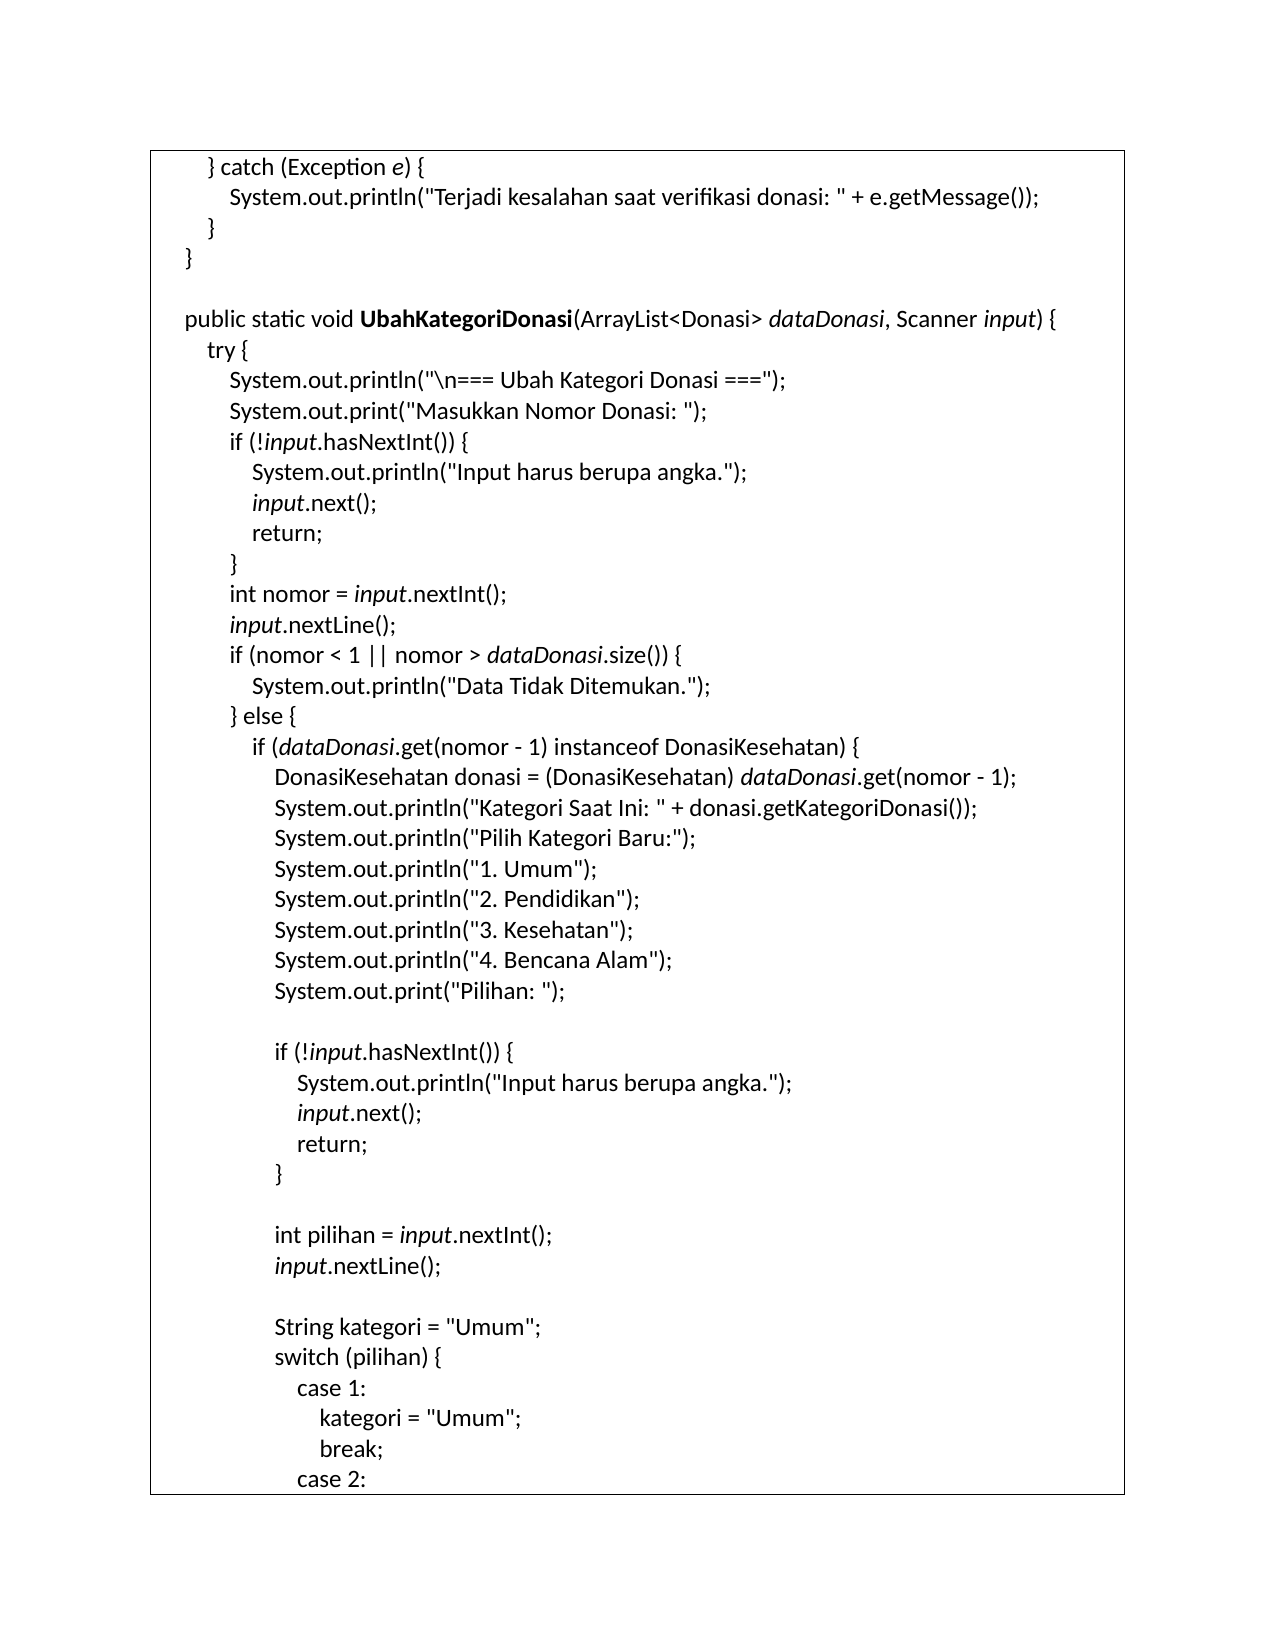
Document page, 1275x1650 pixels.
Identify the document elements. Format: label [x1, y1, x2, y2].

table_header [151, 151, 1124, 1494]
